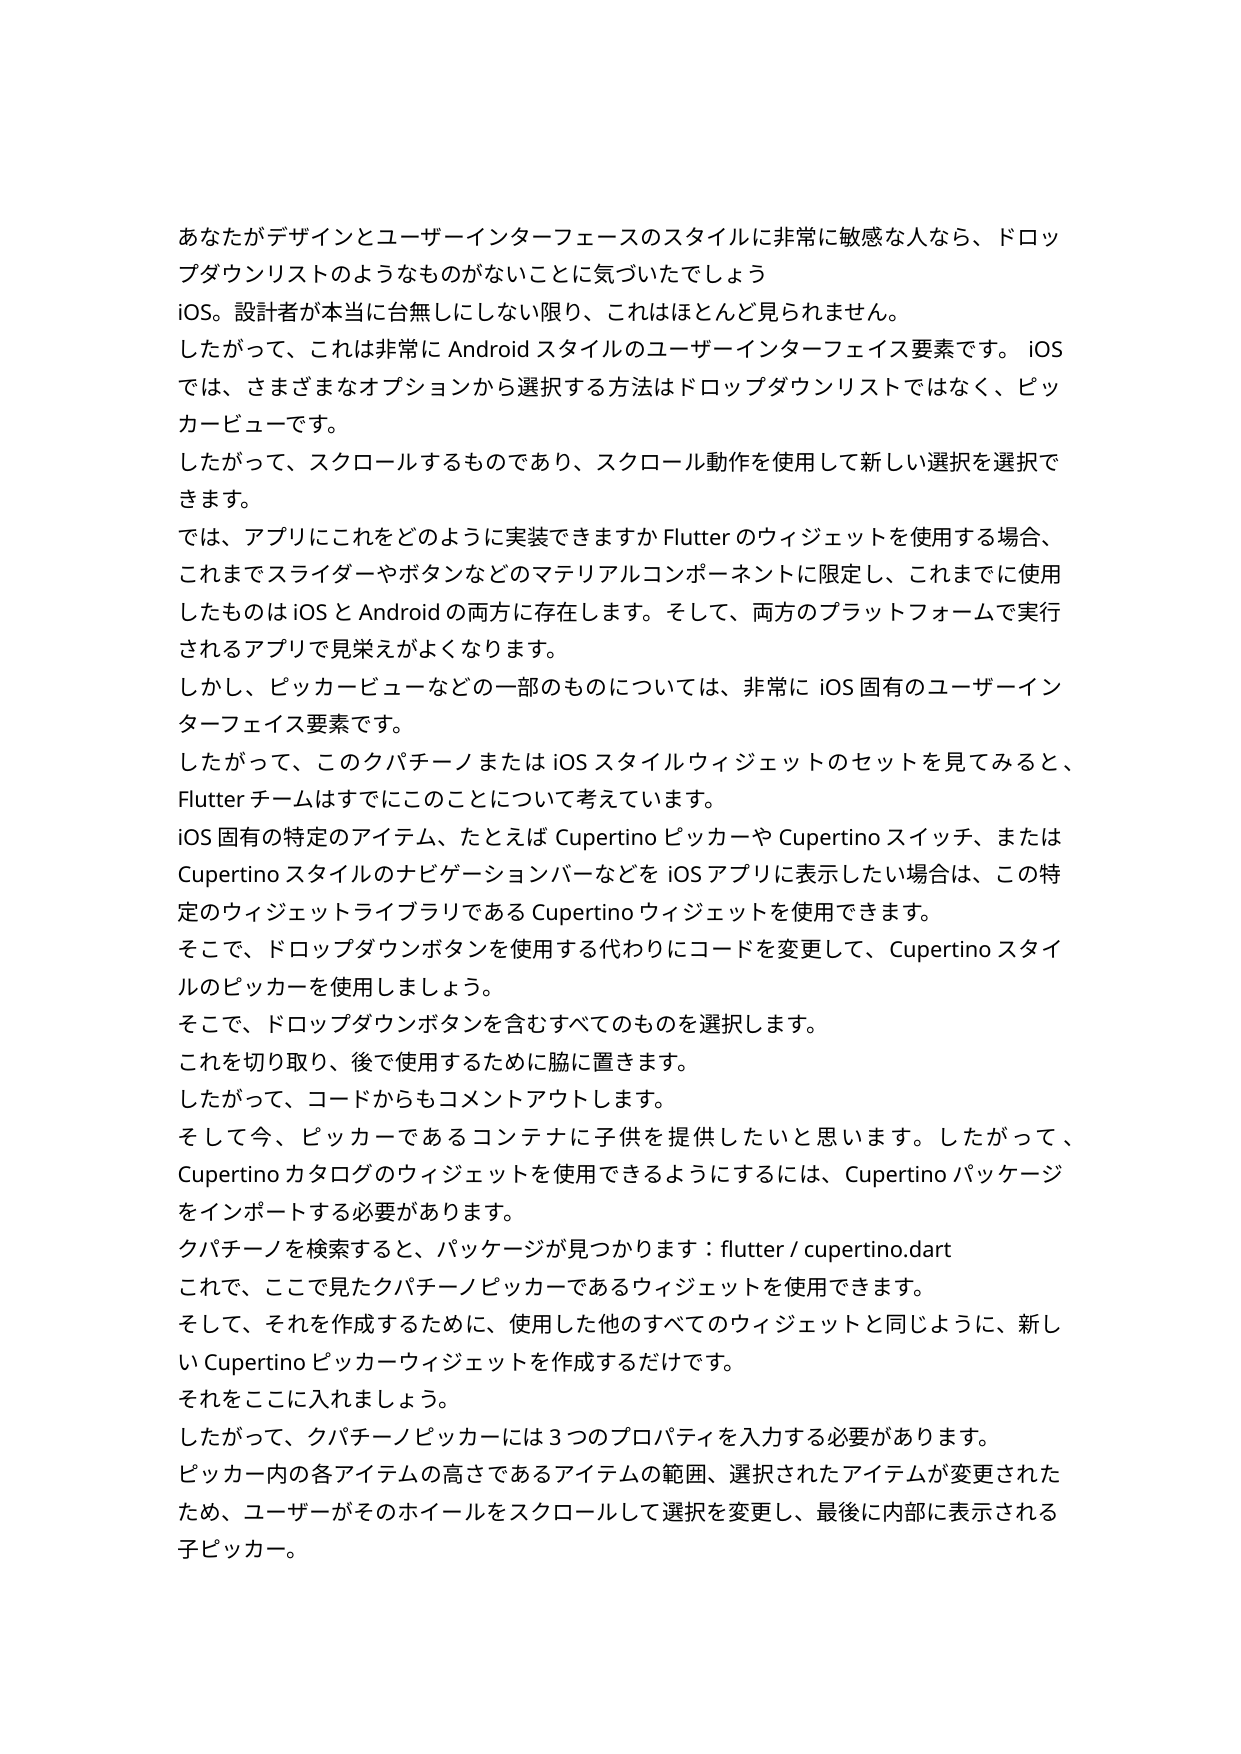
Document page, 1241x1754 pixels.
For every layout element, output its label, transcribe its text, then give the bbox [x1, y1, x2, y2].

text したがって、これは非常にAndroidスタイルのユーザーインターフェイス要素です。 iOSでは、さまざまなオプションから選択する方法はドロップダウンリストではなく、ピッカービューです。 [177, 329, 1063, 442]
text iOS固有の特定のアイテム、たとえばCupertinoピッカーやCupertinoスイッチ、またはCupertinoスタイルのナビゲーションバーなどをiOSアプリに表示したい場合は、この特定のウィジェットライブラリであるCupertinoウィジェットを使用できます。 [177, 817, 1063, 929]
text クパチーノを検索すると、パッケージが見つかります：flutter / cupertino.dart [177, 1229, 1063, 1267]
text では、アプリにこれをどのように実装できますかFlutterのウィジェットを使用する場合、これまでスライダーやボタンなどのマテリアルコンポーネントに限定し、これまでに使用したものはiOSとAndroidの両方に存在します。そして、両方のプラットフォームで実行されるアプリで見栄えがよくなります。 [177, 517, 1063, 667]
text したがって、コードからもコメントアウトします。 [177, 1079, 1063, 1117]
text したがって、このクパチーノまたはiOSスタイルウィジェットのセットを見てみると、Flutterチームはすでにこのことについて考えています。 [177, 742, 1063, 817]
text これを切り取り、後で使用するために脇に置きます。 [177, 1042, 1063, 1079]
text あなたがデザインとユーザーインターフェースのスタイルに非常に敏感な人なら、ドロップダウンリストのようなものがないことに気づいたでしょう [177, 217, 1063, 292]
text それをここに入れましょう。 [177, 1379, 1063, 1417]
text そして、それを作成するために、使用した他のすべてのウィジェットと同じように、新しいCupertinoピッカーウィジェットを作成するだけです。 [177, 1304, 1063, 1379]
text したがって、スクロールするものであり、スクロール動作を使用して新しい選択を選択できます。 [177, 442, 1063, 517]
text iOS。設計者が本当に台無しにしない限り、これはほとんど見られません。 [177, 292, 1063, 329]
text そこで、ドロップダウンボタンを含むすべてのものを選択します。 [177, 1004, 1063, 1042]
text そこで、ドロップダウンボタンを使用する代わりにコードを変更して、Cupertinoスタイルのピッカーを使用しましょう。 [177, 929, 1063, 1004]
text しかし、ピッカービューなどの一部のものについては、非常にiOS固有のユーザーインターフェイス要素です。 [177, 667, 1063, 742]
text これで、ここで見たクパチーノピッカーであるウィジェットを使用できます。 [177, 1267, 1063, 1304]
text ピッカー内の各アイテムの高さであるアイテムの範囲、選択されたアイテムが変更されたため、ユーザーがそのホイールをスクロールして選択を変更し、最後に内部に表示される子ピッカー。 [177, 1454, 1063, 1567]
text したがって、クパチーノピッカーには3つのプロパティを入力する必要があります。 [177, 1417, 1063, 1454]
text そして今、ピッカーであるコンテナに子供を提供したいと思います。したがって、Cupertinoカタログのウィジェットを使用できるようにするには、Cupertinoパッケージをインポートする必要があります。 [177, 1117, 1063, 1229]
